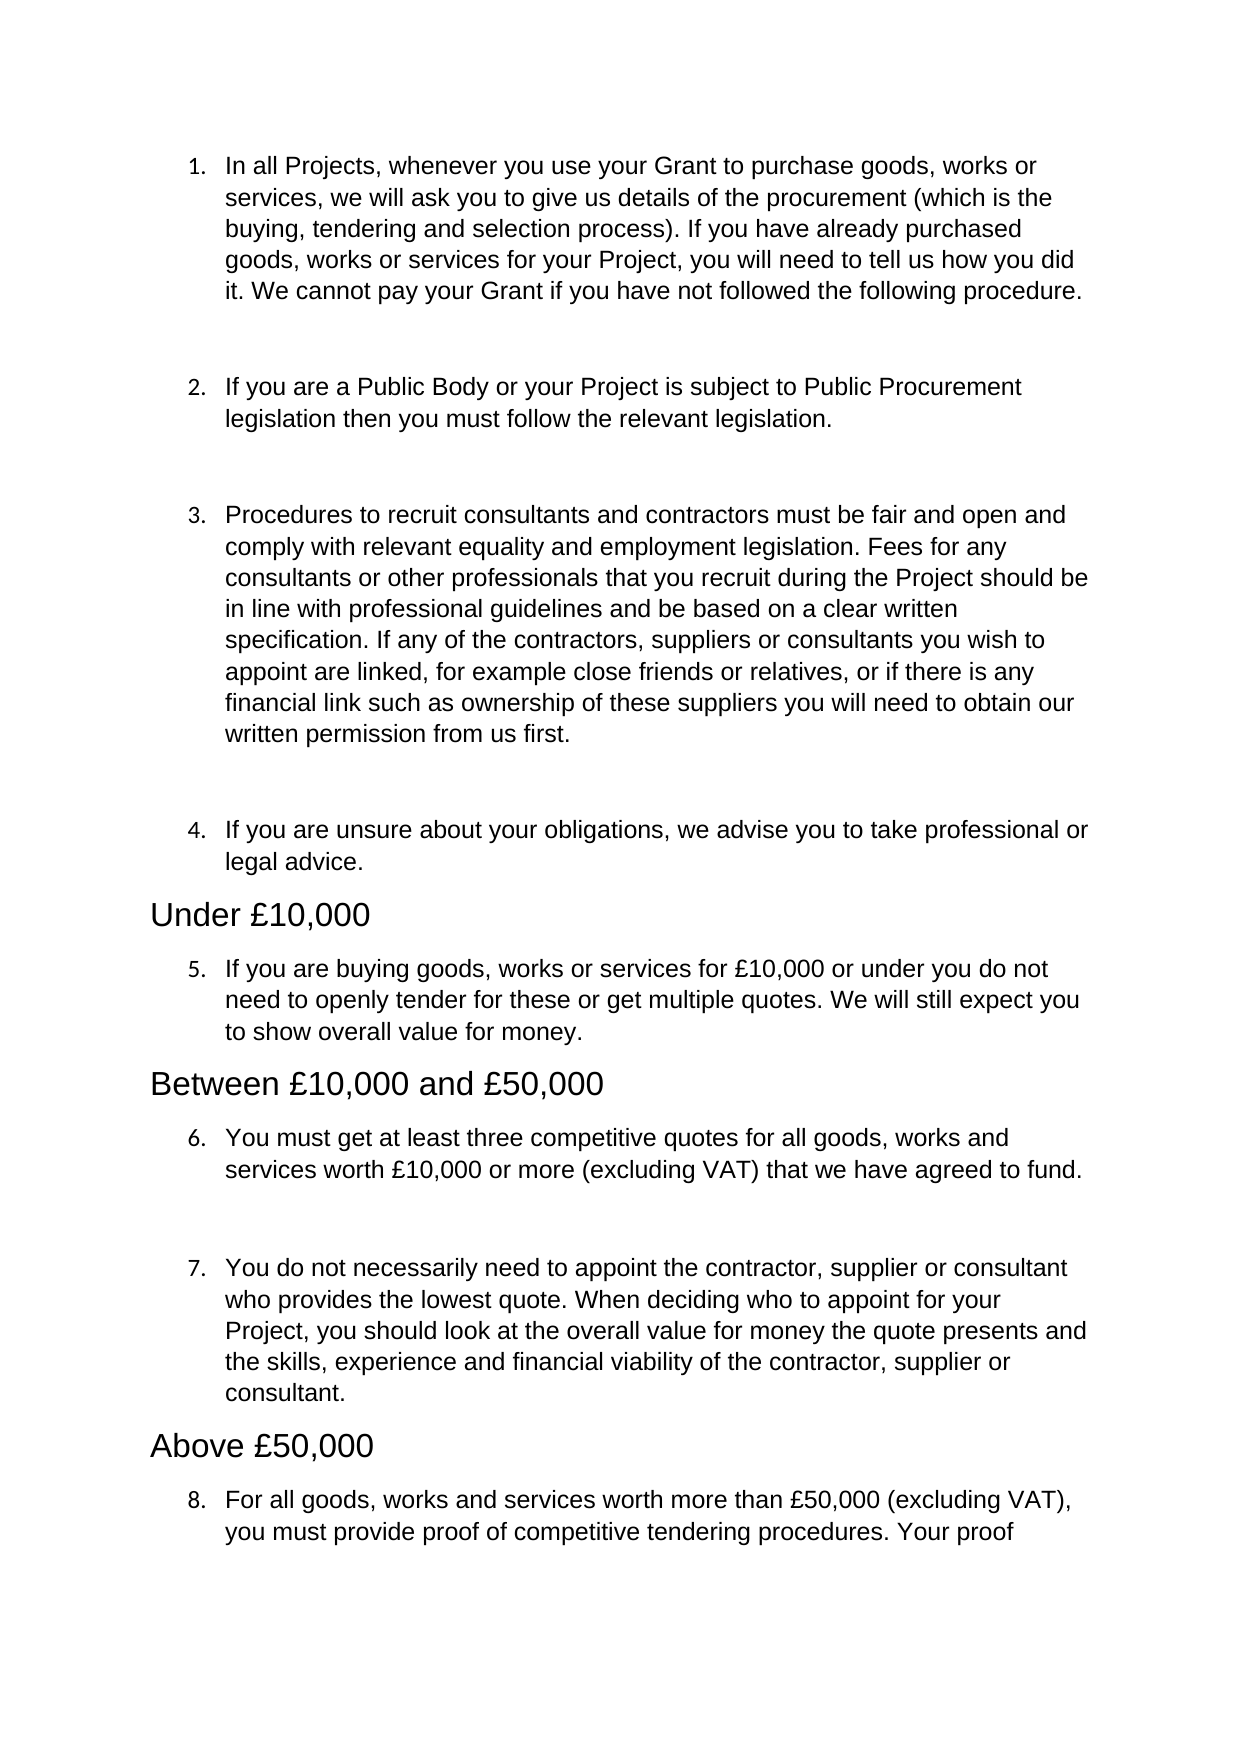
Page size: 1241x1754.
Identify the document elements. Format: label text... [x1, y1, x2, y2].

list In all Projects, whenever you use your Grant to purchase goods, works or services, we will ask you to give us details of the procurement (which is the buying, tendering and selection process). If you have already purchased goods, works or services for your Project, you will need to tell us how you did it. We cannot pay your Grant if you have not followed the following procedure. [187, 150, 1090, 305]
subtitle Under £10,000 [150, 894, 1090, 933]
list If you are unsure about your obligations, we advise you to take professional or legal advice. [187, 814, 1090, 876]
list If you are a Public Body or your Project is subject to Public Procurement legislation then you must follow the relevant legislation. [187, 371, 1090, 433]
list Procedures to recruit consultants and contractors must be fair and open and comply with relevant equality and employment legislation. Fees for any consultants or other professionals that you recruit during the Project should be in line with professional guidelines and be based on a clear written specification. If any of the contractors, suppliers or consultants you wish to appoint are linked, for example close friends or relatives, or if there is any financial link such as ownership of these suppliers you will need to obtain our written permission from us first. [187, 499, 1090, 747]
subtitle Above £50,000 [150, 1426, 1090, 1464]
list You must get at least three competitive quotes for all goods, works and services worth £10,000 or more (excluding VAT) that we have agreed to fund. [187, 1122, 1090, 1184]
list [187, 1484, 1090, 1546]
list If you are buying goods, works or services for £10,000 or under you do not need to openly tender for these or get multiple quotes. We will still expect you to show overall value for money. [187, 953, 1090, 1045]
subtitle Between £10,000 and £50,000 [150, 1064, 1090, 1103]
